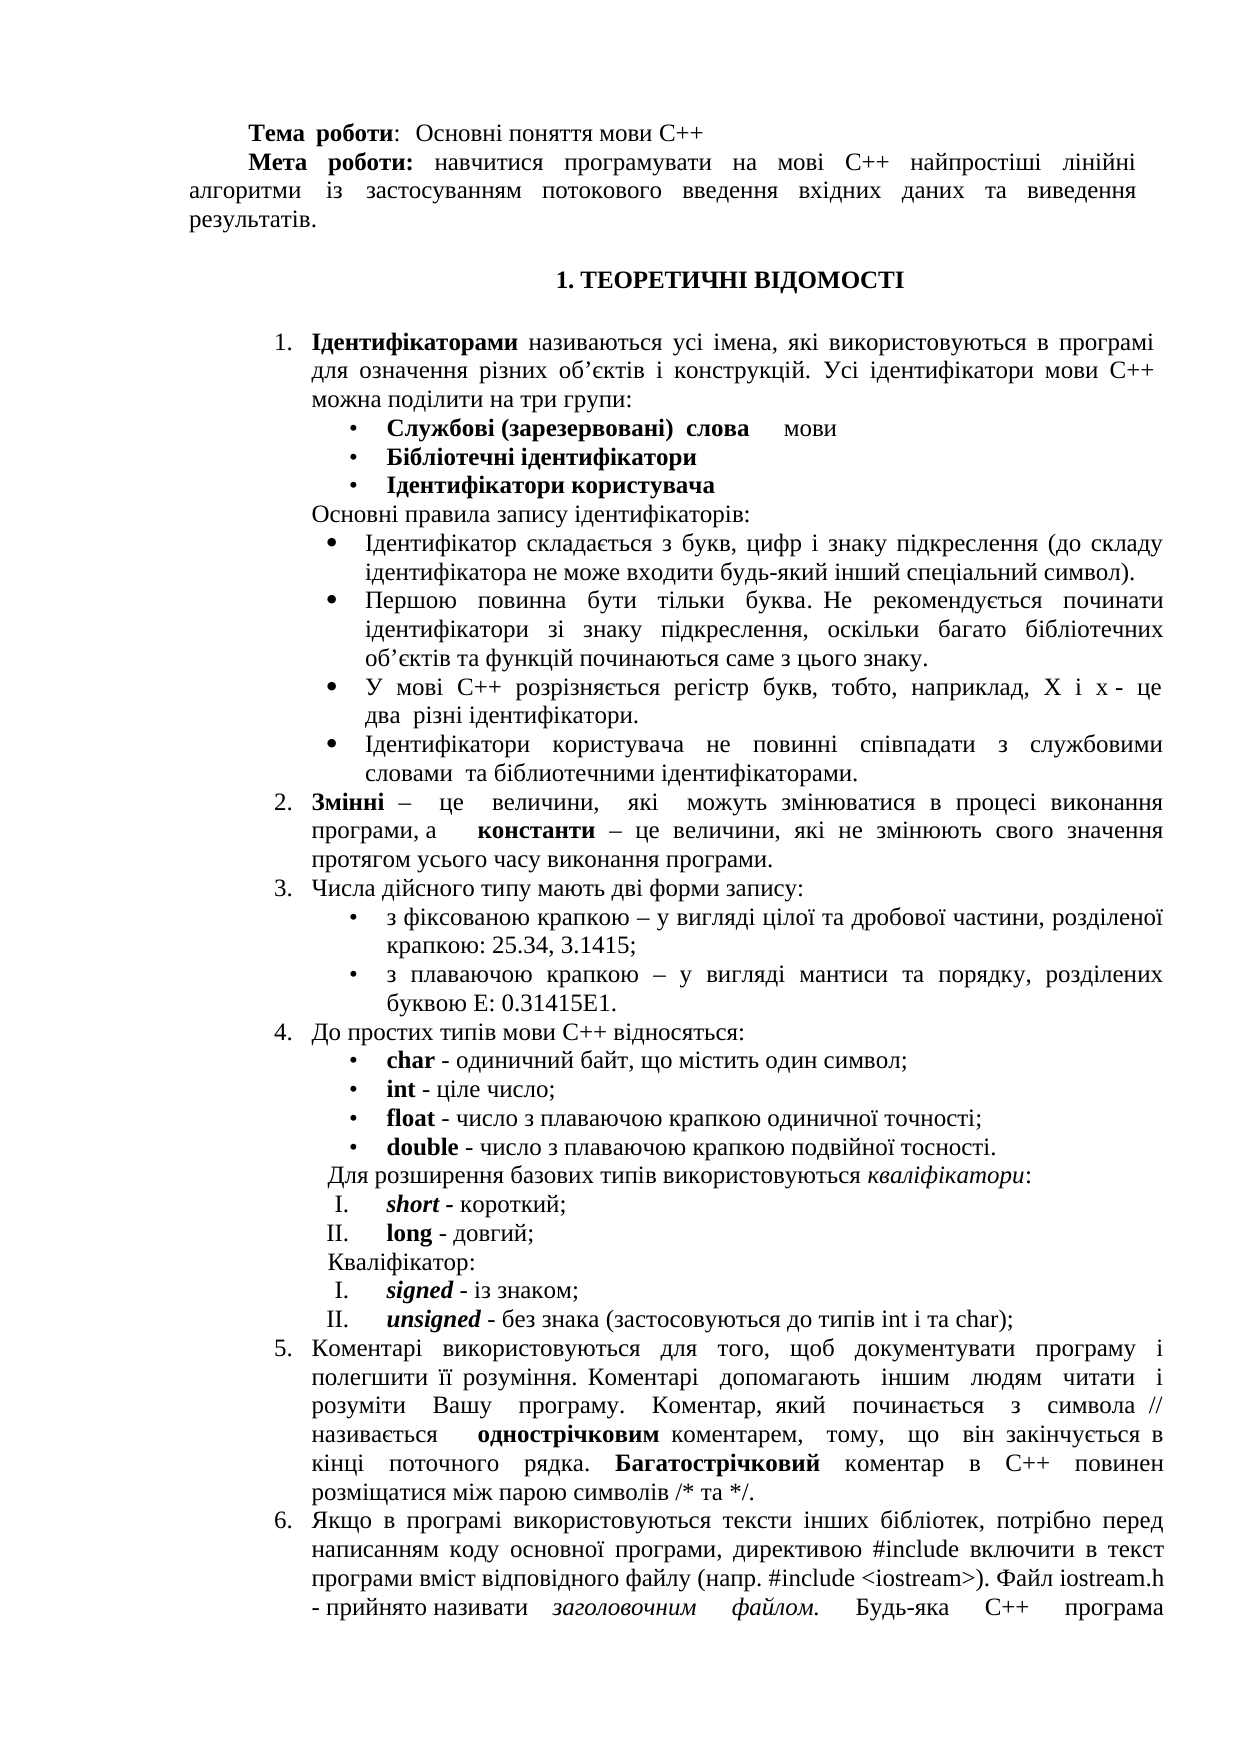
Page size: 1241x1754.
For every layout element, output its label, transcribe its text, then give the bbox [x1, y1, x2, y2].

list з фіксованою крапкою – у вигляді цілої та дробової частини, розділеної крапкою: 25.34, 3.1415; [349, 902, 1164, 959]
list Коментарі використовуються для того, щоб документувати програму і полегшити її розуміння. Коментарі допомагають іншим людям читати і розуміти Вашу програму. Коментар, який починається з символа // називається однострічковим коментарем, тому, що він закінчується в кінці поточного рядка. Багатострічковий коментар в С++ повинен розміщатися між парою символів /* та */. [274, 1333, 1164, 1506]
list У мові С++ розрізняється регістр букв, тобто, наприклад, Х і х - це два різні ідентифікатори. [327, 672, 1164, 729]
list Ідентифікатор складається з букв, цифр і знаку підкреслення (до складу ідентифікатора не може входити будь-який інший спеціальний символ). [327, 528, 1164, 586]
list сhar - одиничний байт, що містить один символ; [349, 1046, 1164, 1074]
list Ідентифікатори користувача не повинні співпадати з службовими словами та біблиотечними ідентифікаторами. [327, 729, 1164, 787]
list Змінні – це величини, які можуть змінюватися в процесі виконання програми, а константи – це величини, які не змінюють свого значення протягом усього часу виконання програми. [274, 787, 1164, 873]
list double - число з плаваючою крапкою подвійної тосності. [349, 1132, 1164, 1161]
list До простих типів мови С++ відносяться: [274, 1017, 1164, 1046]
list float - число з плаваючою крапкою одиничної точності; [349, 1103, 1164, 1132]
text Для розширення базових типів використовуються кваліфікатори: [327, 1161, 1164, 1189]
text Тема роботи: Основні поняття мови С++ [189, 118, 1136, 147]
list short - короткий; [349, 1189, 1164, 1218]
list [274, 1506, 1164, 1621]
text Мета роботи: навчитися програмувати на мові С++ найпростіші лінійні алгоритми із застосуванням потокового введення вхідних даних та виведення результатів. [189, 147, 1136, 233]
text Кваліфікатор: [327, 1247, 1164, 1276]
list int - ціле число; [349, 1074, 1164, 1103]
list Основні правила запису ідентифікаторів: [311, 499, 1155, 528]
list Першою повинна бути тільки буква. Не рекомендується починати ідентифікатори зі знаку підкреслення, оскільки багато бібліотечних об’єктів та функцій починаються саме з цього знаку. [327, 586, 1164, 672]
list Ідентифікатори користувача [349, 471, 1155, 499]
list signed - із знаком; [349, 1276, 1164, 1304]
list unsigned - без знака (застосовуються до типів int i та char); [349, 1304, 1164, 1333]
subtitle 1. ТЕОРЕТИЧНІ ВІДОМОСТІ [556, 266, 1152, 294]
list Числа дійсного типу мають дві форми запису: [274, 873, 1164, 902]
list Службові (зарезервовані) слова мови [349, 413, 1155, 442]
list long - довгий; [349, 1218, 1164, 1247]
list Ідентифікаторами називаються усі імена, які використовуються в програмі для означення різних об’єктів і конструкцій. Усі ідентифікатори мови С++ можна поділити на три групи: [274, 327, 1155, 413]
list з плаваючою крапкою – у вигляді мантиси та порядку, розділених буквою Е: 0.31415Е1. [349, 959, 1164, 1017]
list Бібліотечні ідентифікатори [349, 442, 1155, 471]
